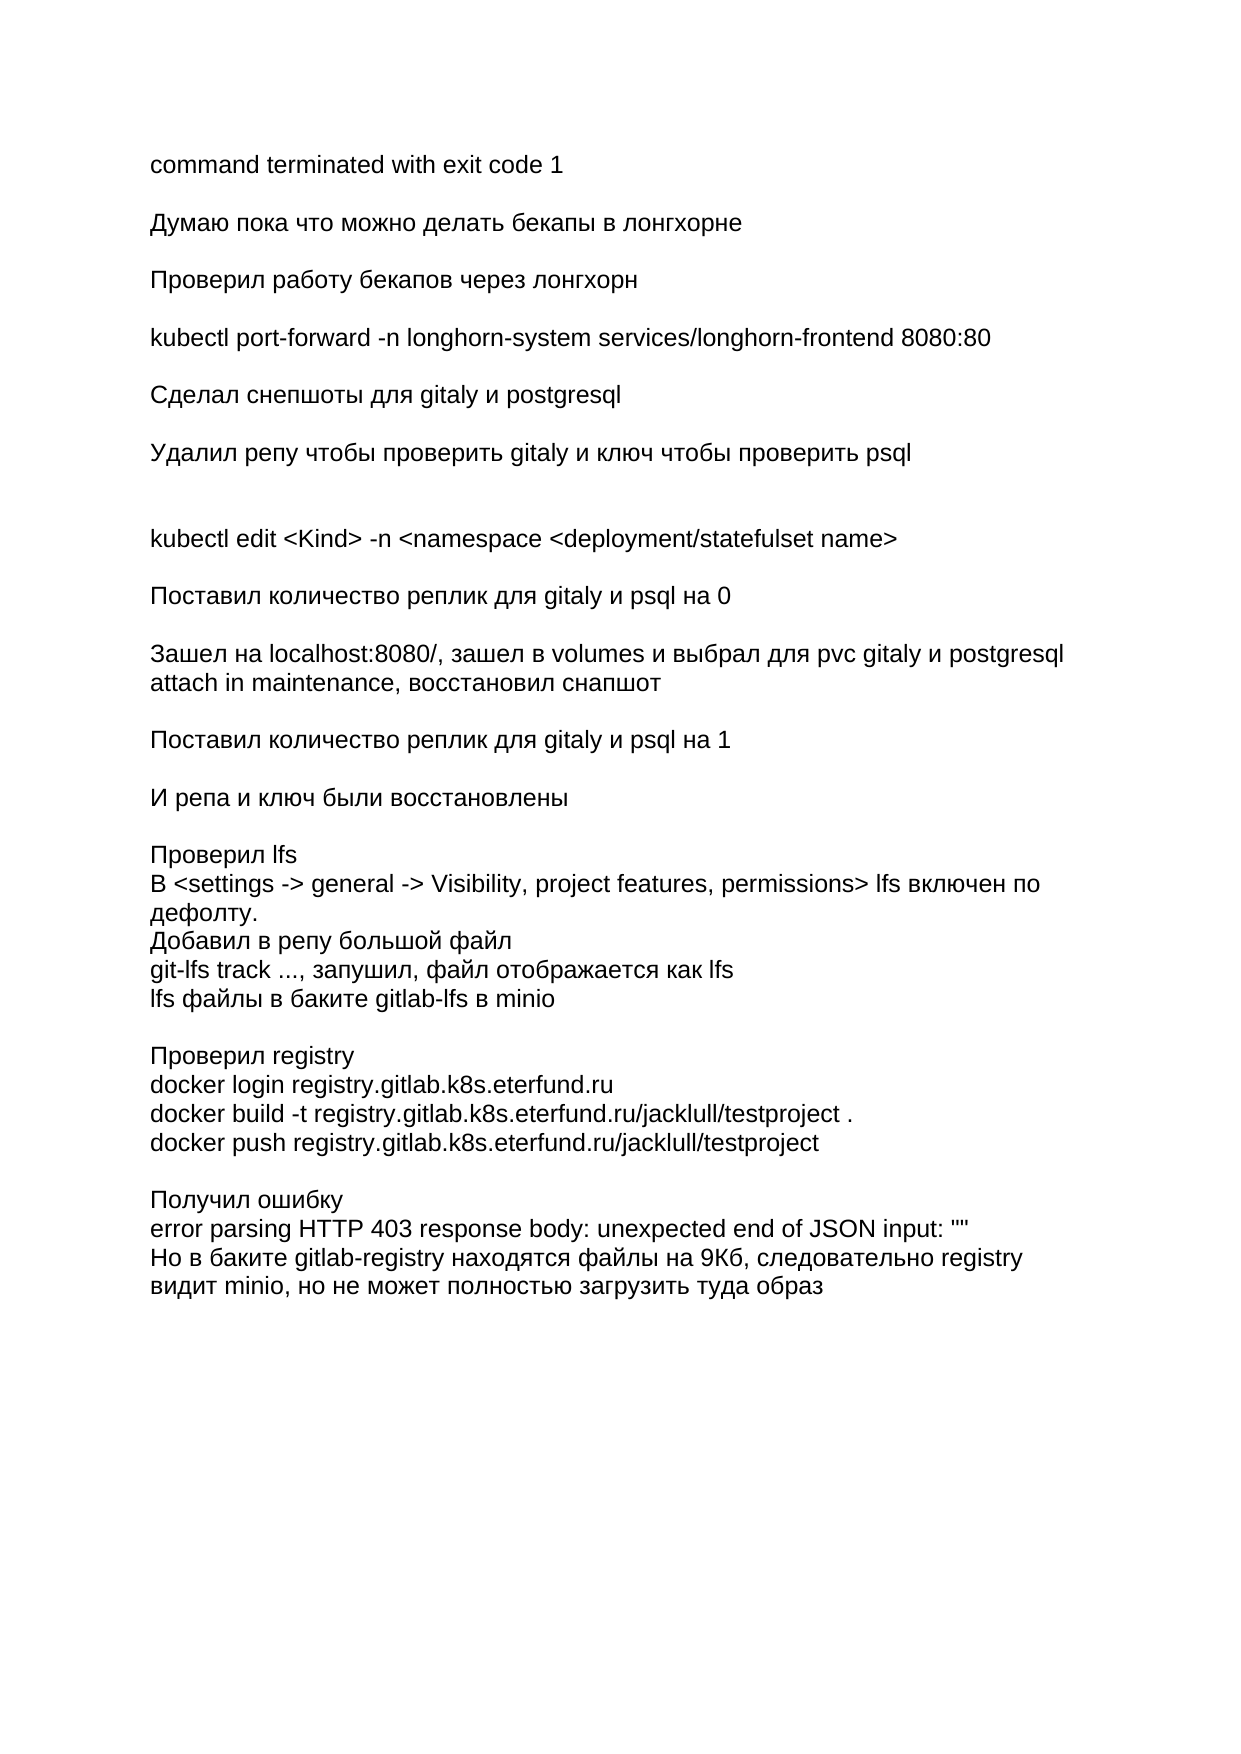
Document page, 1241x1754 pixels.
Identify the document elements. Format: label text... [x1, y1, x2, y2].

text В <settings -> general -> Visibility, project features, permissions> lfs включен по дефолту. [150, 869, 1090, 926]
text Но в баките gitlab-registry находятся файлы на 9Кб, следовательно registry видит minio, но не может полностью загрузить туда образ [150, 1242, 1090, 1300]
text Зашел на localhost:8080/, зашел в volumes и выбрал для pvc gitaly и postgresql attach in maintenance, восстановил снапшот [150, 639, 1090, 696]
text Получил ошибку [150, 1185, 1090, 1214]
text docker login registry.gitlab.k8s.eterfund.ru [150, 1070, 1090, 1099]
text И репа и ключ были восстановлены [150, 782, 1090, 811]
text Поставил количество реплик для gitaly и psql на 1 [150, 725, 1090, 754]
text Удалил репу чтобы проверить gitaly и ключ чтобы проверить psql [150, 437, 1090, 466]
text kubectl edit <Kind> -n <namespace <deployment/statefulset name> [150, 524, 1090, 552]
text command terminated with exit code 1 [150, 150, 1090, 179]
text error parsing HTTP 403 response body: unexpected end of JSON input: "" [150, 1214, 1090, 1242]
text kubectl port-forward -n longhorn-system services/longhorn-frontend 8080:80 [150, 322, 1090, 351]
text docker push registry.gitlab.k8s.eterfund.ru/jacklull/testproject [150, 1127, 1090, 1156]
text Проверил работу бекапов через лонгхорн [150, 265, 1090, 294]
text Проверил registry [150, 1041, 1090, 1070]
text git-lfs track ..., запушил, файл отображается как lfs [150, 955, 1090, 984]
text Проверил lfs [150, 840, 1090, 869]
text lfs файлы в баките gitlab-lfs в minio [150, 984, 1090, 1012]
text Добавил в репу большой файл [150, 926, 1090, 955]
text Сделал снепшоты для gitaly и postgresql [150, 380, 1090, 409]
text docker build -t registry.gitlab.k8s.eterfund.ru/jacklull/testproject . [150, 1099, 1090, 1127]
text Поставил количество реплик для gitaly и psql на 0 [150, 581, 1090, 610]
text Думаю пока что можно делать бекапы в лонгхорне [150, 207, 1090, 236]
